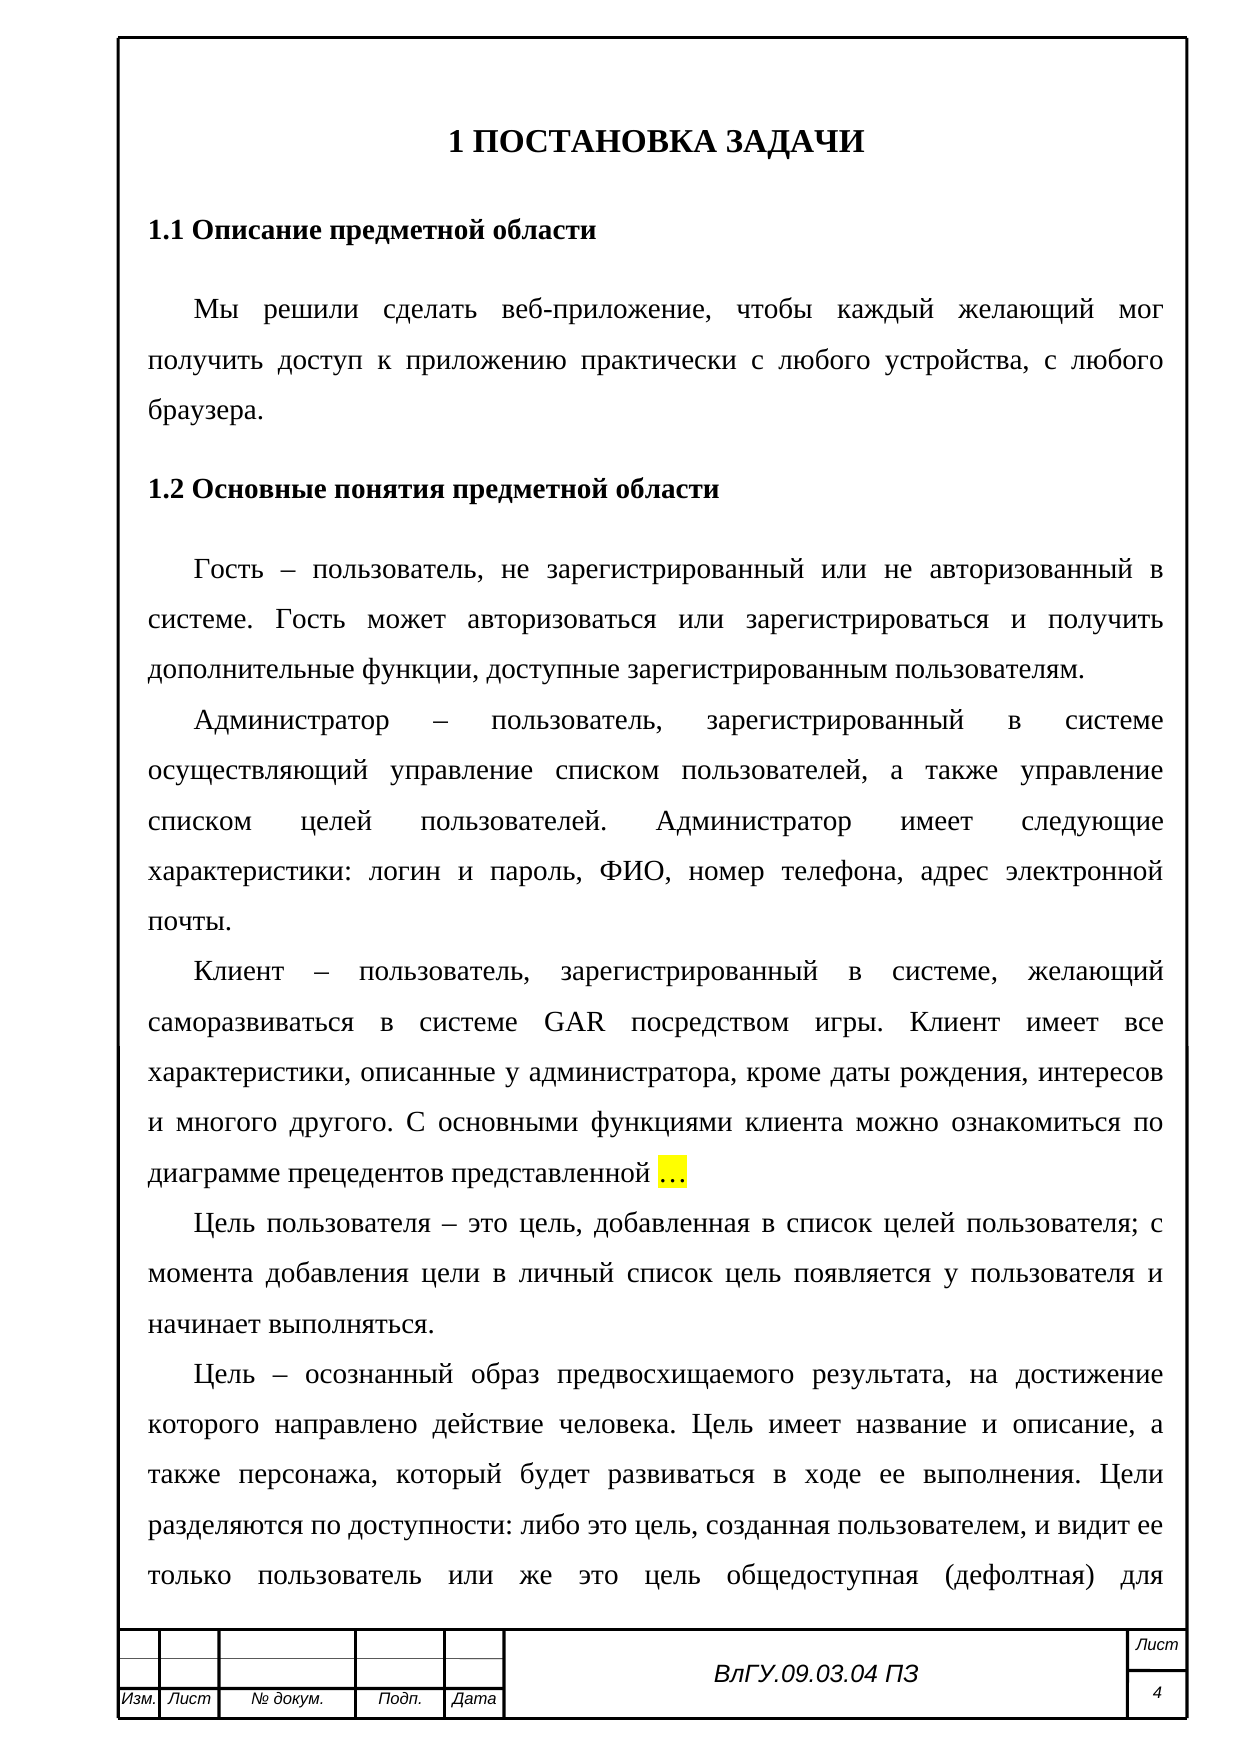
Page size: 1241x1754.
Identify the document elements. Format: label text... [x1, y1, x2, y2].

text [148, 1356, 1164, 1591]
text Цель пользователя – это цель, добавленная в список целей пользователя; с момента добавления цели в личный список цель появляется у пользователя и начинает выполняться. [148, 1205, 1164, 1339]
text 1.1 Описание предметной области [148, 212, 1164, 246]
text Гость – пользователь, не зарегистрированный или не авторизованный в системе. Гость может авторизоваться или зарегистрироваться и получить дополнительные функции, доступные зарегистрированным пользователям. [148, 551, 1164, 685]
text Клиент – пользователь, зарегистрированный в системе, желающий саморазвиваться в системе GAR посредством игры. Клиент имеет все характеристики, описанные у администратора, кроме даты рождения, интересов и многого другого. С основными функциями клиента можно ознакомиться по диаграмме прецедентов представленной … [148, 953, 1164, 1188]
text Мы решили сделать веб-приложение, чтобы каждый желающий мог получить доступ к приложению практически с любого устройства, с любого браузера. [148, 291, 1164, 426]
text 1.2 Основные понятия предметной области [148, 472, 1164, 505]
text Администратор – пользователь, зарегистрированный в системе осуществляющий управление списком пользователей, а также управление списком целей пользователей. Администратор имеет следующие характеристики: логин и пароль, ФИО, номер телефона, адрес электронной почты. [148, 702, 1164, 937]
text 1 ПОСТАНОВКА ЗАДАЧИ [148, 121, 1164, 159]
